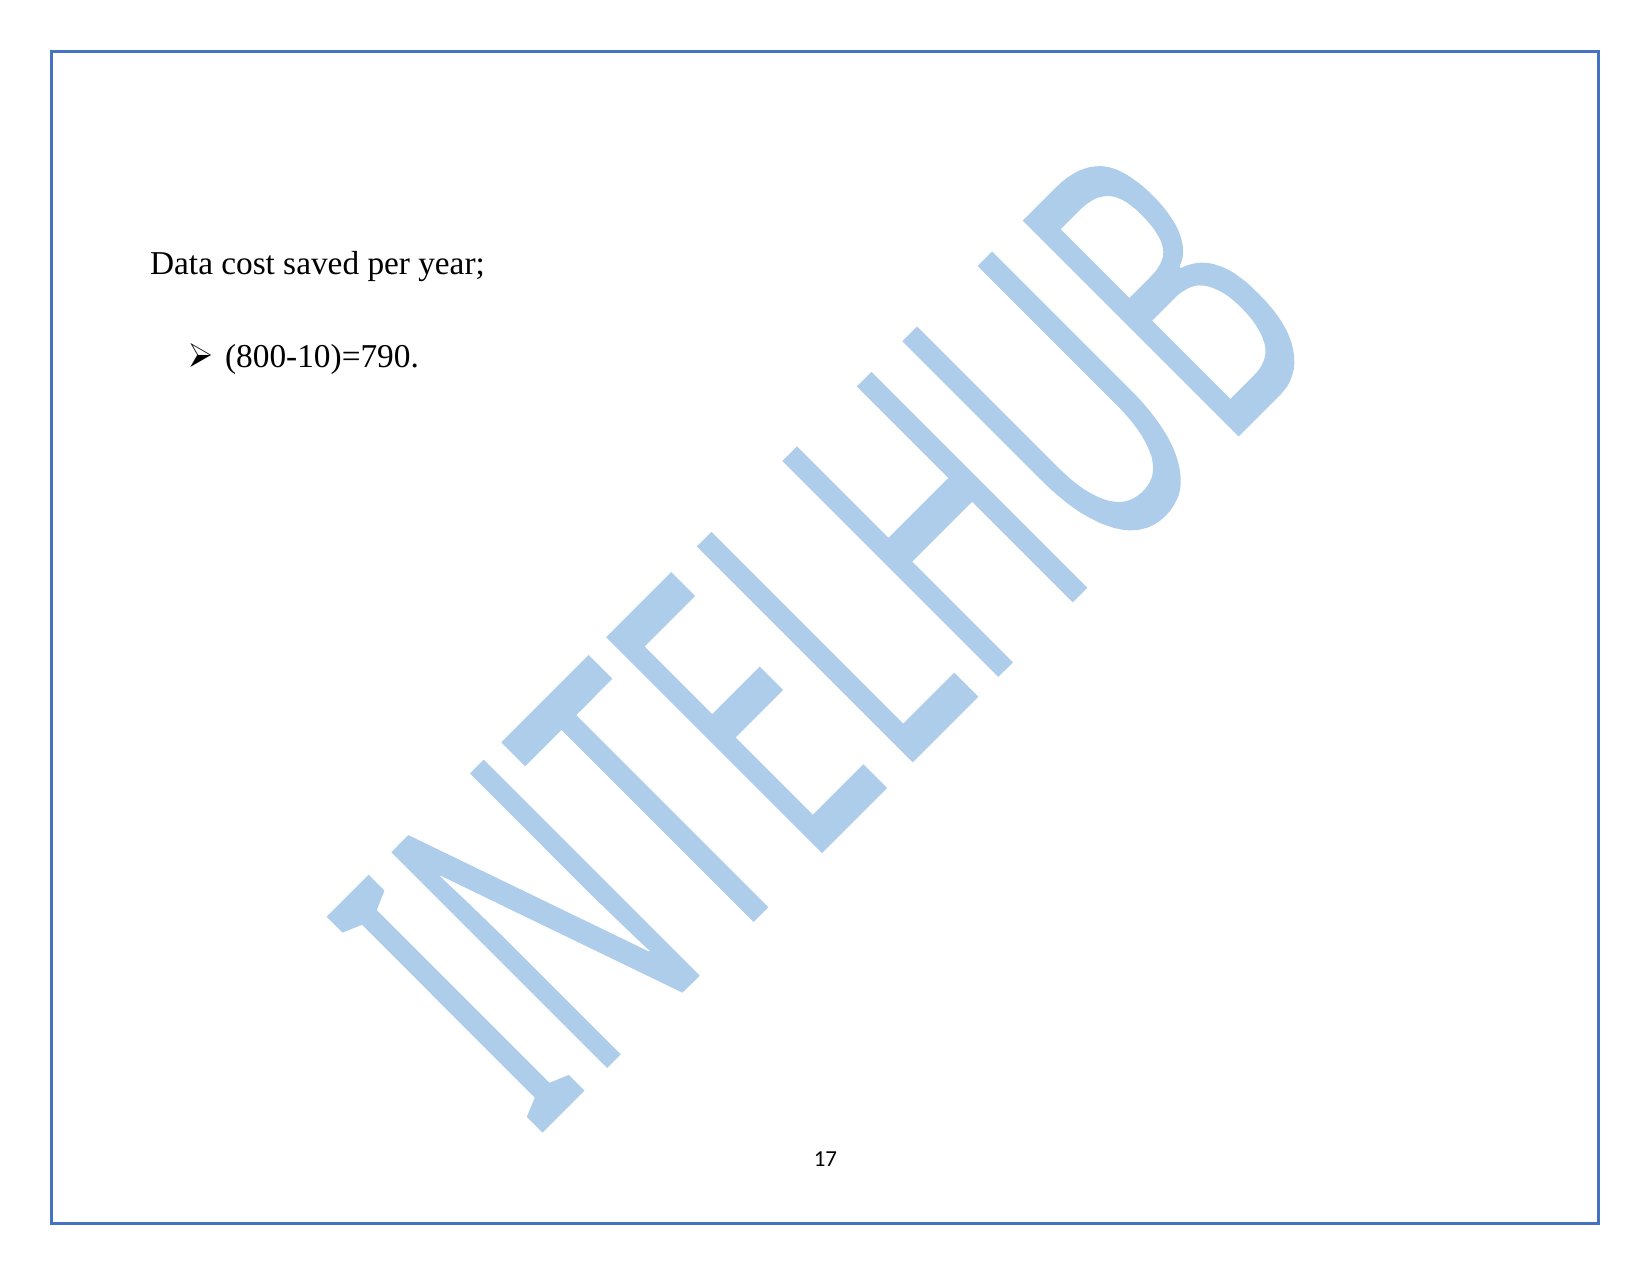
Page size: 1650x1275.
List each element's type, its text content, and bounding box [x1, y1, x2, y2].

list (800-10)=790. [187, 337, 1500, 375]
text Data cost saved per year; [150, 243, 1500, 282]
